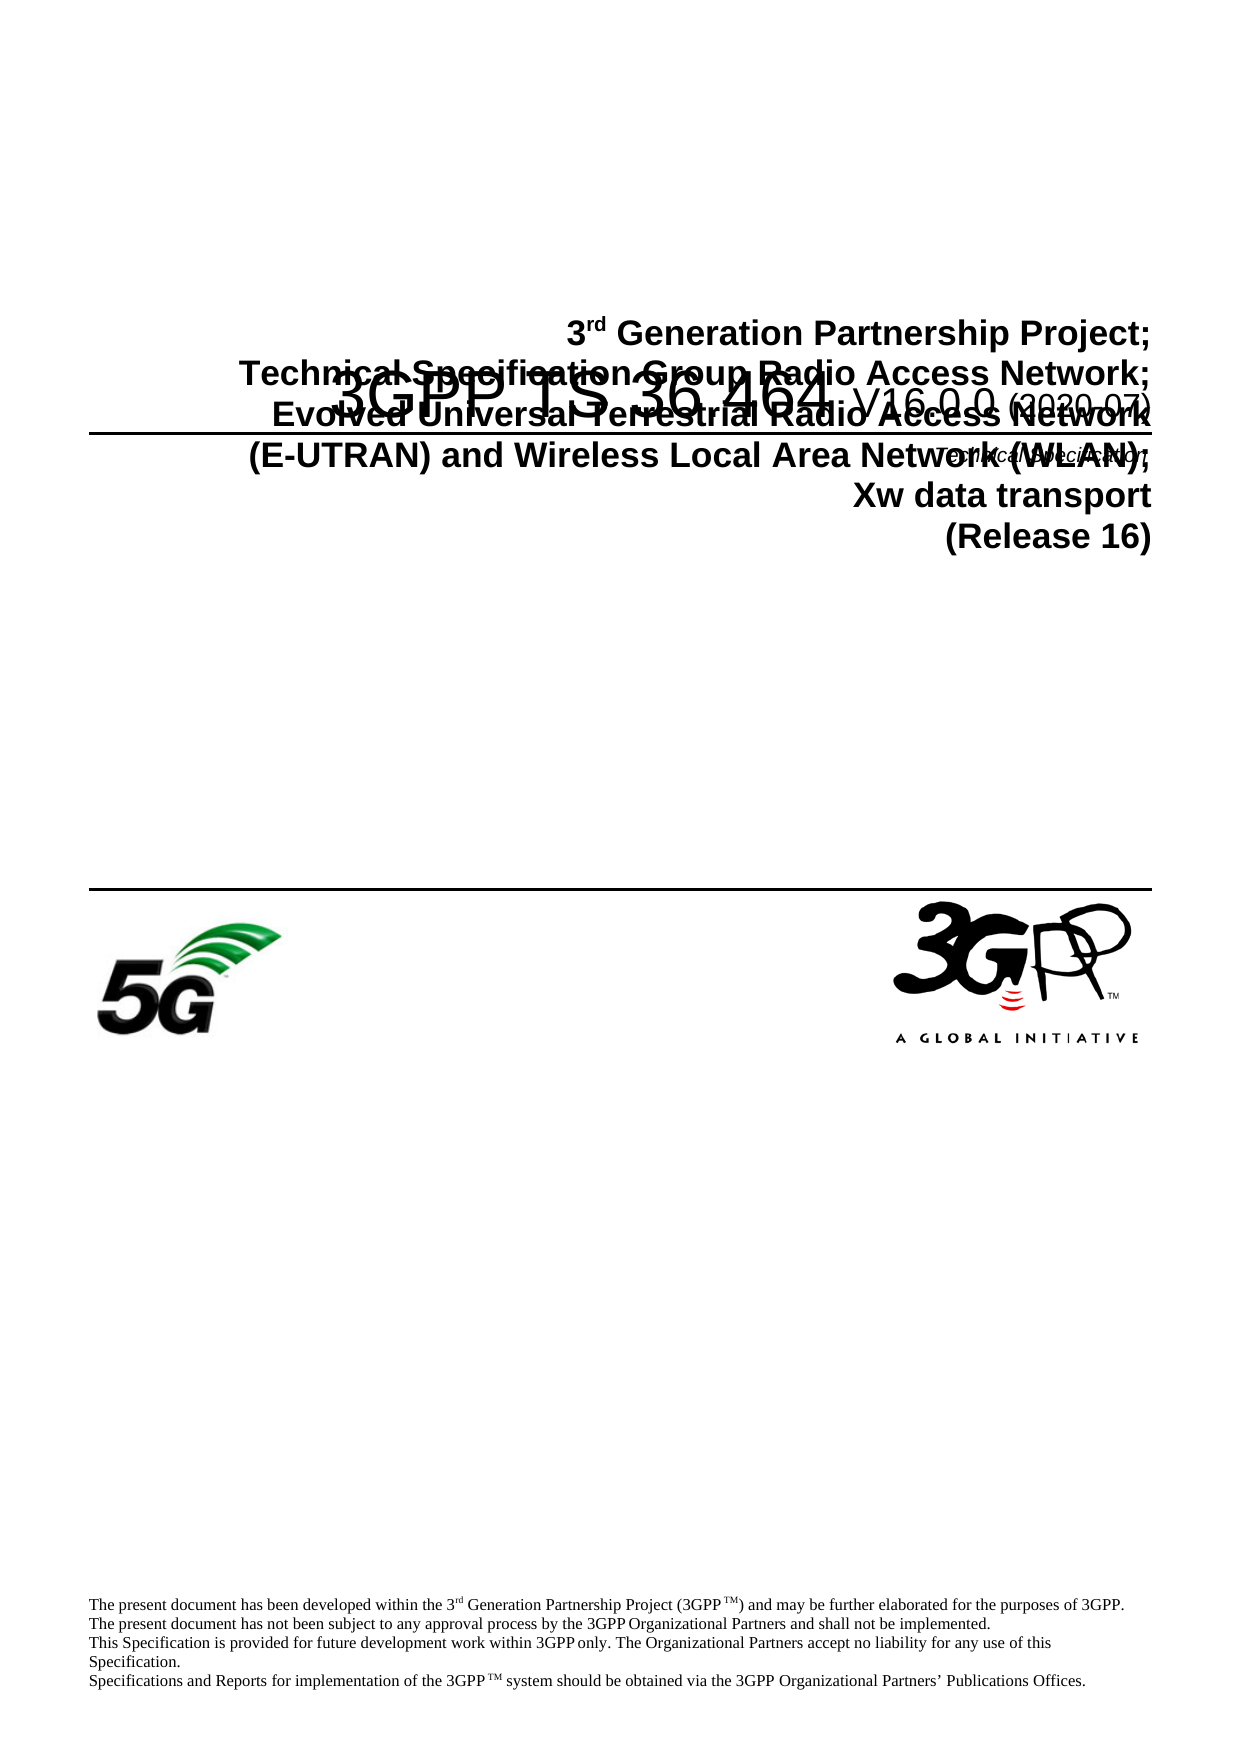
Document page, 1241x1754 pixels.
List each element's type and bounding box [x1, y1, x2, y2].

picture [88, 909, 289, 1048]
picture [885, 893, 1152, 1048]
